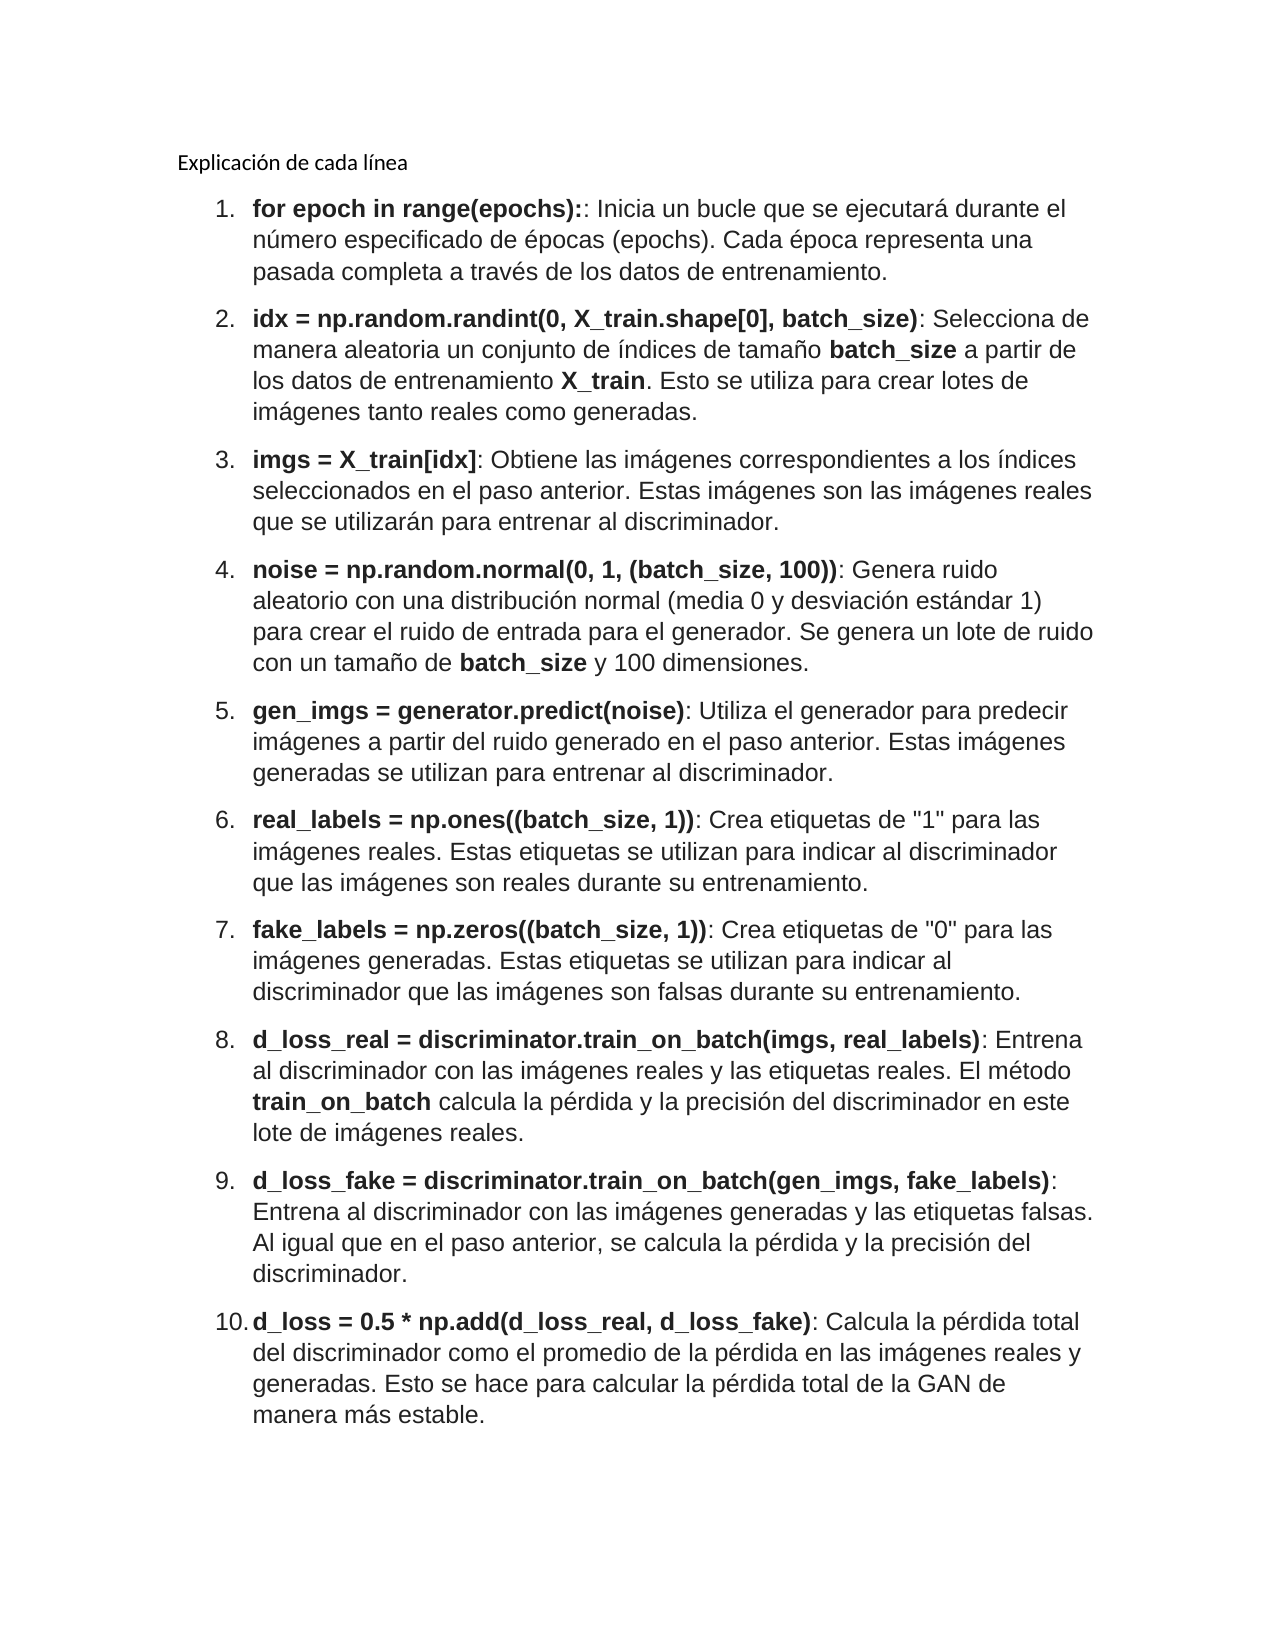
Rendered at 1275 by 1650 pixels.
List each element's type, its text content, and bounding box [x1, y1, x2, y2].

list real_labels = np.ones((batch_size, 1)): Crea etiquetas de "1" para las imágenes reales. Estas etiquetas se utilizan para indicar al discriminador que las imágenes son reales durante su entrenamiento. [215, 806, 1098, 896]
list gen_imgs = generator.predict(noise): Utiliza el generador para predecir imágenes a partir del ruido generado en el paso anterior. Estas imágenes generadas se utilizan para entrenar al discriminador. [215, 696, 1098, 787]
list d_loss_fake = discriminator.train_on_batch(gen_imgs, fake_labels): Entrena al discriminador con las imágenes generadas y las etiquetas falsas. Al igual que en el paso anterior, se calcula la pérdida y la precisión del discriminador. [215, 1166, 1098, 1288]
list d_loss = 0.5 * np.add(d_loss_real, d_loss_fake): Calcula la pérdida total del discriminador como el promedio de la pérdida en las imágenes reales y generadas. Esto se hace para calcular la pérdida total de la GAN de manera más estable. [215, 1307, 1098, 1429]
list noise = np.random.normal(0, 1, (batch_size, 100)): Genera ruido aleatorio con una distribución normal (media 0 y desviación estándar 1) para crear el ruido de entrada para el generador. Se genera un lote de ruido con un tamaño de batch_size y 100 dimensiones. [215, 555, 1098, 677]
text Explicación de cada línea [177, 148, 1098, 176]
list for epoch in range(epochs):: Inicia un bucle que se ejecutará durante el número especificado de épocas (epochs). Cada época representa una pasada completa a través de los datos de entrenamiento. [215, 194, 1098, 285]
list idx = np.random.randint(0, X_train.shape[0], batch_size): Selecciona de manera aleatoria un conjunto de índices de tamaño batch_size a partir de los datos de entrenamiento X_train. Esto se utiliza para crear lotes de imágenes tanto reales como generadas. [215, 304, 1098, 426]
list d_loss_real = discriminator.train_on_batch(imgs, real_labels): Entrena al discriminador con las imágenes reales y las etiquetas reales. El método train_on_batch calcula la pérdida y la precisión del discriminador en este lote de imágenes reales. [215, 1025, 1098, 1147]
list imgs = X_train[idx]: Obtiene las imágenes correspondientes a los índices seleccionados en el paso anterior. Estas imágenes son las imágenes reales que se utilizarán para entrenar al discriminador. [215, 445, 1098, 536]
list fake_labels = np.zeros((batch_size, 1)): Crea etiquetas de "0" para las imágenes generadas. Estas etiquetas se utilizan para indicar al discriminador que las imágenes son falsas durante su entrenamiento. [215, 915, 1098, 1006]
